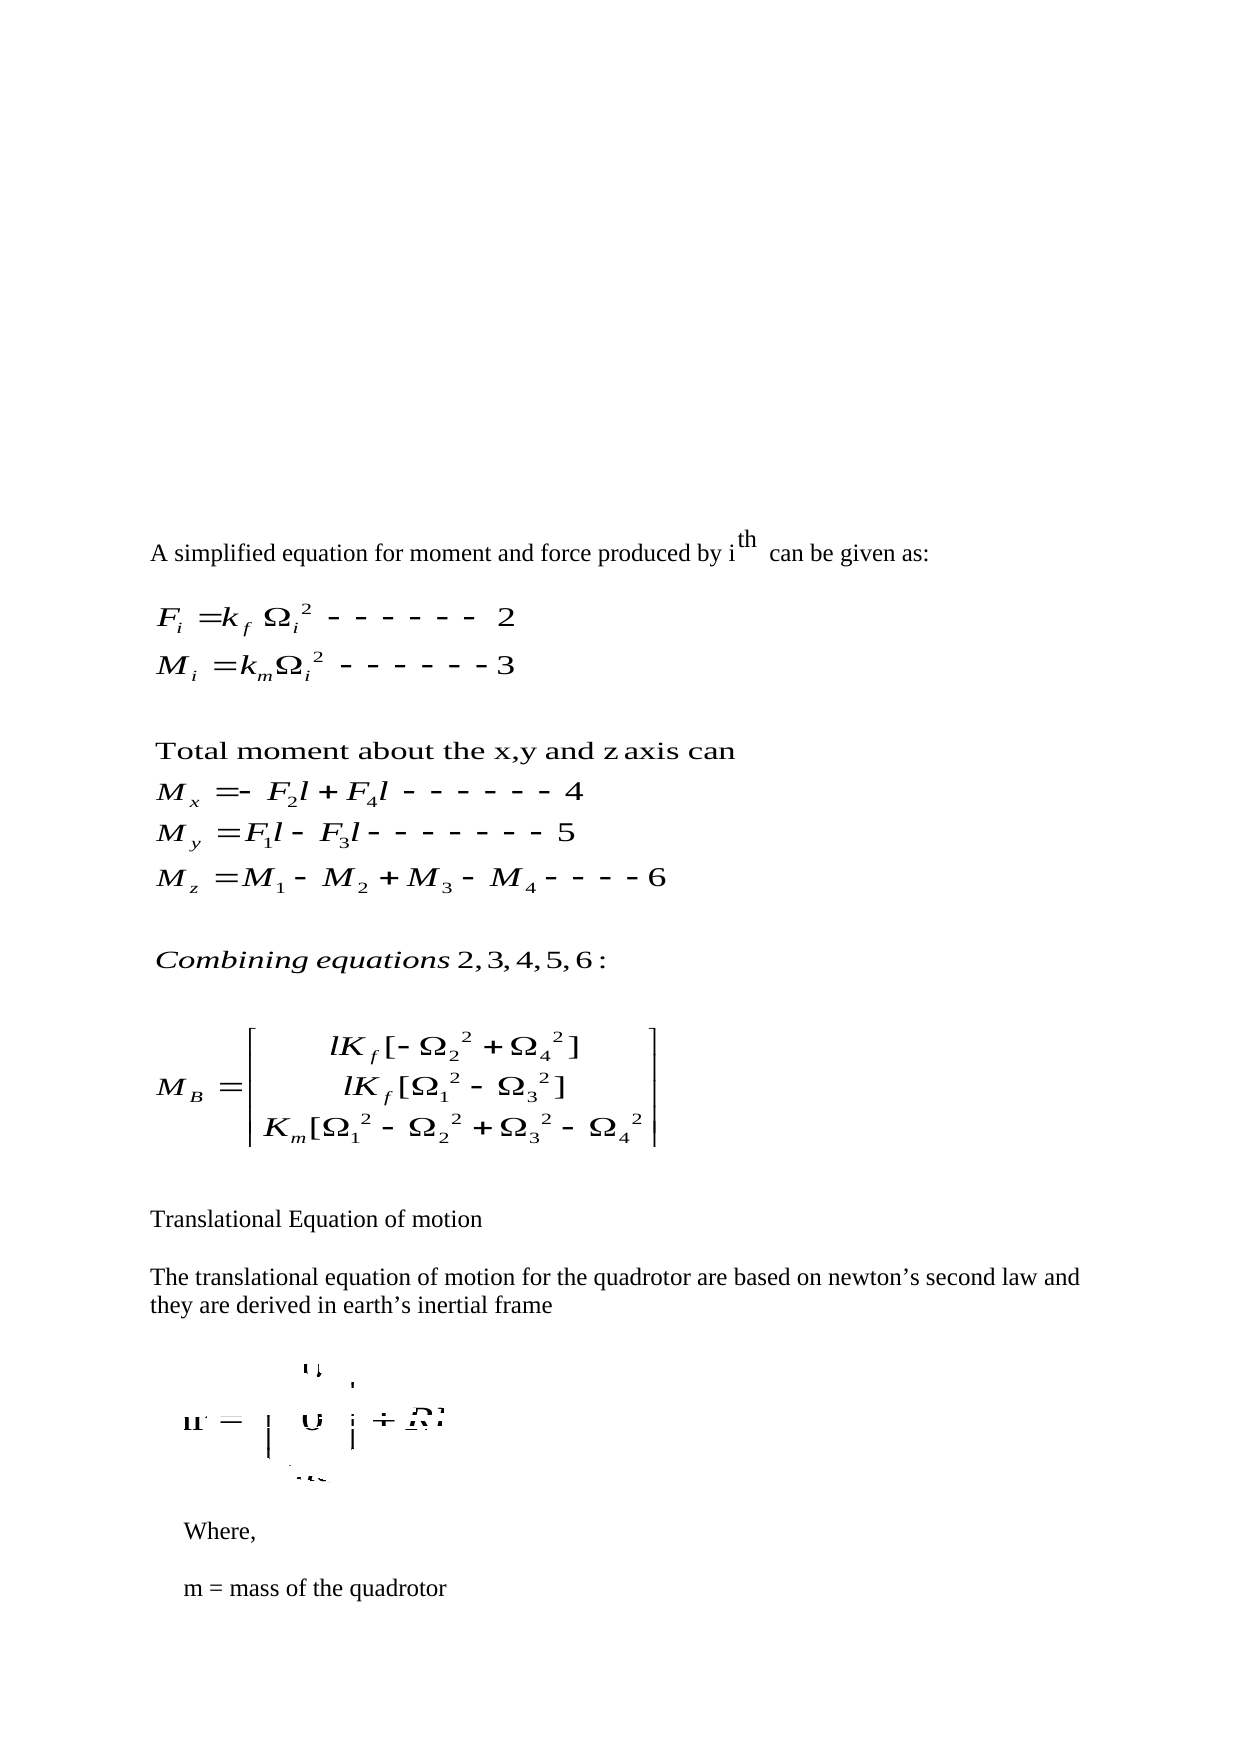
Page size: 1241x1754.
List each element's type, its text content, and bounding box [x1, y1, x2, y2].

text The translational equation of motion for the quadrotor are based on newton’s second law and they are derived in earth’s inertial frame [150, 1262, 1092, 1319]
text Where, [183, 1516, 1092, 1544]
picture [150, 1344, 455, 1460]
text Translational Equation of motion [150, 1204, 1092, 1233]
text A simplified equation for moment and force produced by ith can be given as: [150, 524, 1092, 567]
text m = mass of the quadrotor [183, 1573, 1092, 1602]
